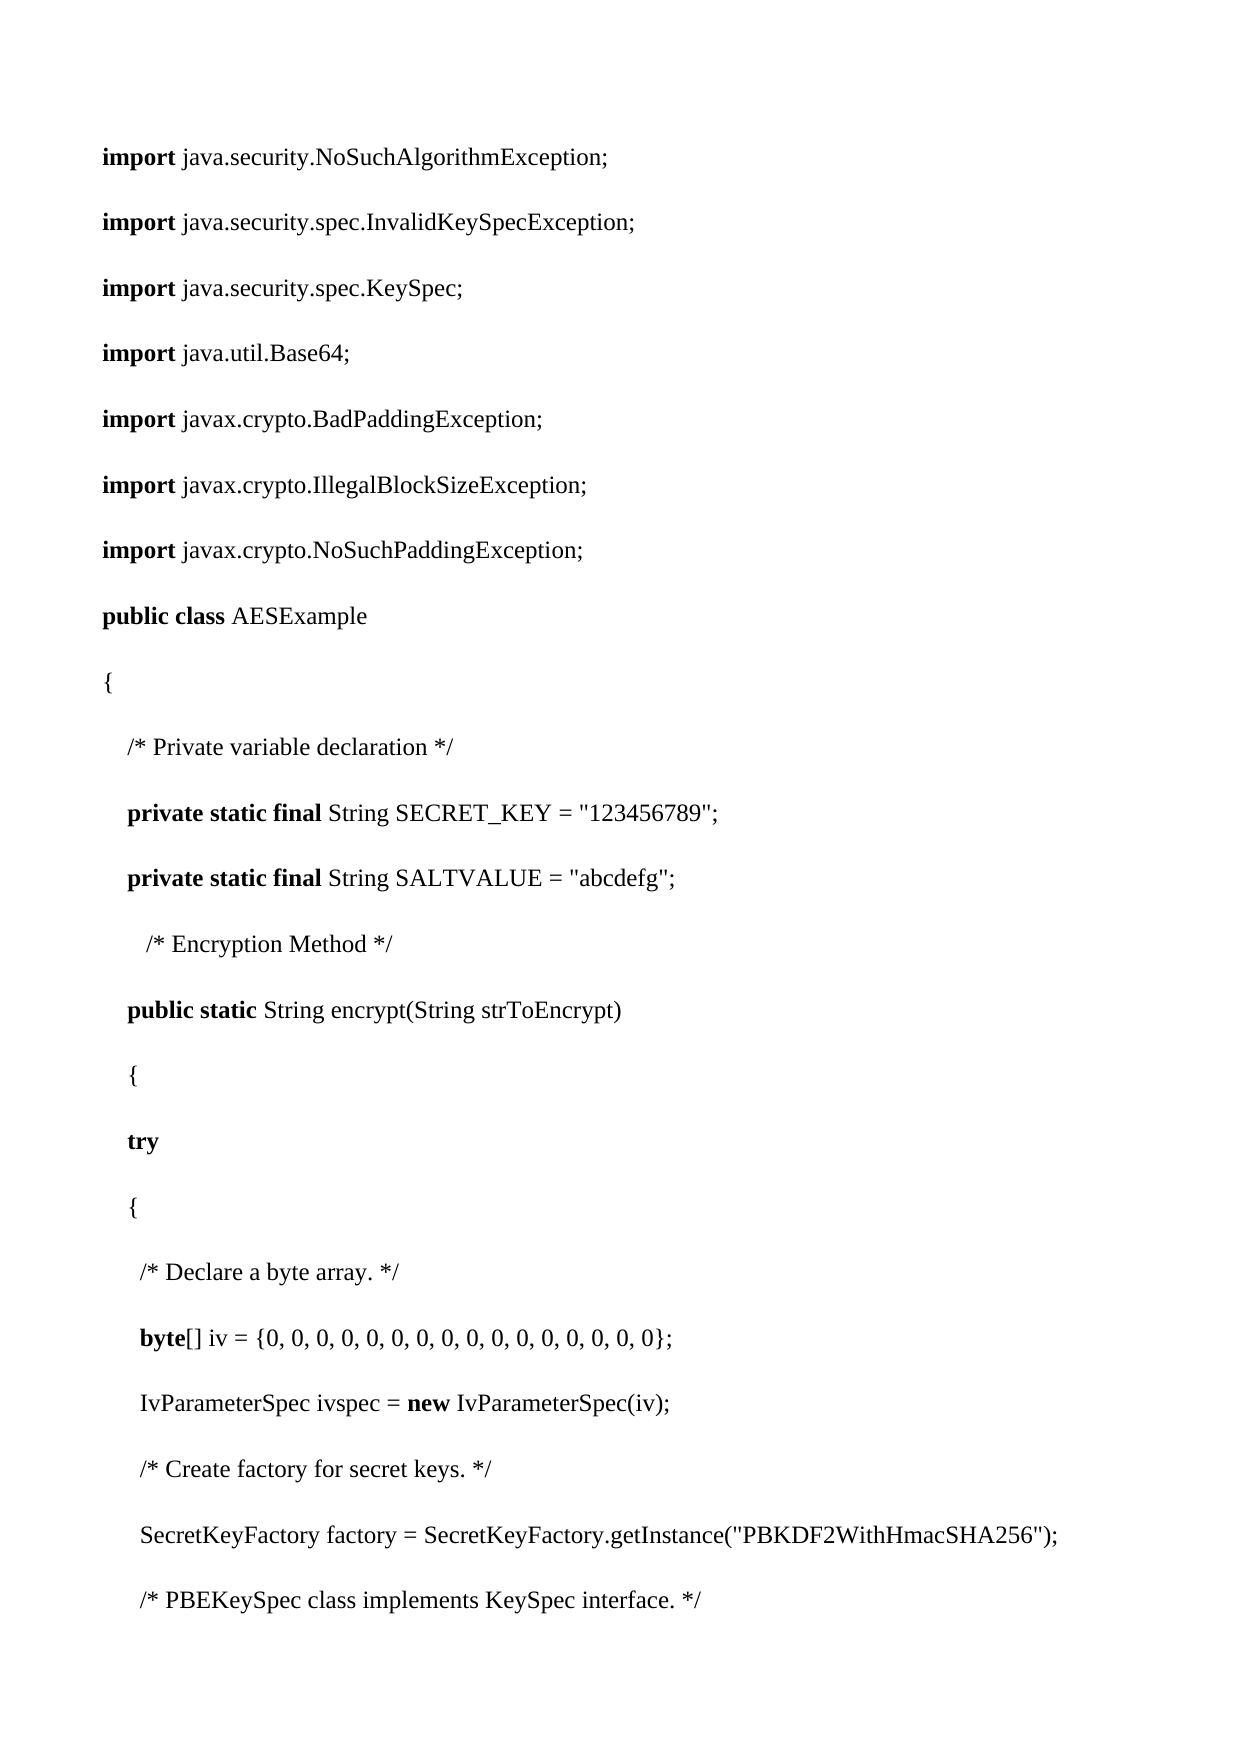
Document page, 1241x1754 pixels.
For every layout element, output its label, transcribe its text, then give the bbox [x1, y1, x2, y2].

text import javax.crypto.BadPaddingException; [102, 404, 1096, 433]
text import java.security.spec.InvalidKeySpecException; [102, 207, 1096, 236]
text /* Declare a byte array. */ [102, 1257, 1096, 1286]
text import javax.crypto.IllegalBlockSizeException; [102, 470, 1096, 498]
text SecretKeyFactory factory = SecretKeyFactory.getInstance("PBKDF2WithHmacSHA256"); [102, 1520, 1096, 1548]
text public static String encrypt(String strToEncrypt) [102, 995, 1096, 1023]
text import javax.crypto.NoSuchPaddingException; [102, 535, 1096, 564]
text { [102, 1192, 1096, 1220]
text import java.security.spec.KeySpec; [102, 273, 1096, 302]
text import java.util.Base64; [102, 338, 1096, 367]
text { [102, 1060, 1096, 1089]
text private static final String SECRET_KEY = "123456789"; [102, 798, 1096, 827]
text /* PBEKeySpec class implements KeySpec interface. */ [102, 1585, 1096, 1614]
text import java.security.NoSuchAlgorithmException; [102, 142, 1096, 170]
text /* Private variable declaration */ [102, 732, 1096, 761]
text private static final String SALTVALUE = "abcdefg"; [102, 863, 1096, 892]
text byte[] iv = {0, 0, 0, 0, 0, 0, 0, 0, 0, 0, 0, 0, 0, 0, 0, 0}; [102, 1323, 1096, 1352]
text IvParameterSpec ivspec = new IvParameterSpec(iv); [102, 1388, 1096, 1417]
text try [102, 1126, 1096, 1155]
text public class AESExample [102, 601, 1096, 630]
text { [102, 667, 1096, 695]
text /* Create factory for secret keys. */ [102, 1454, 1096, 1483]
text /* Encryption Method */ [102, 929, 1096, 958]
